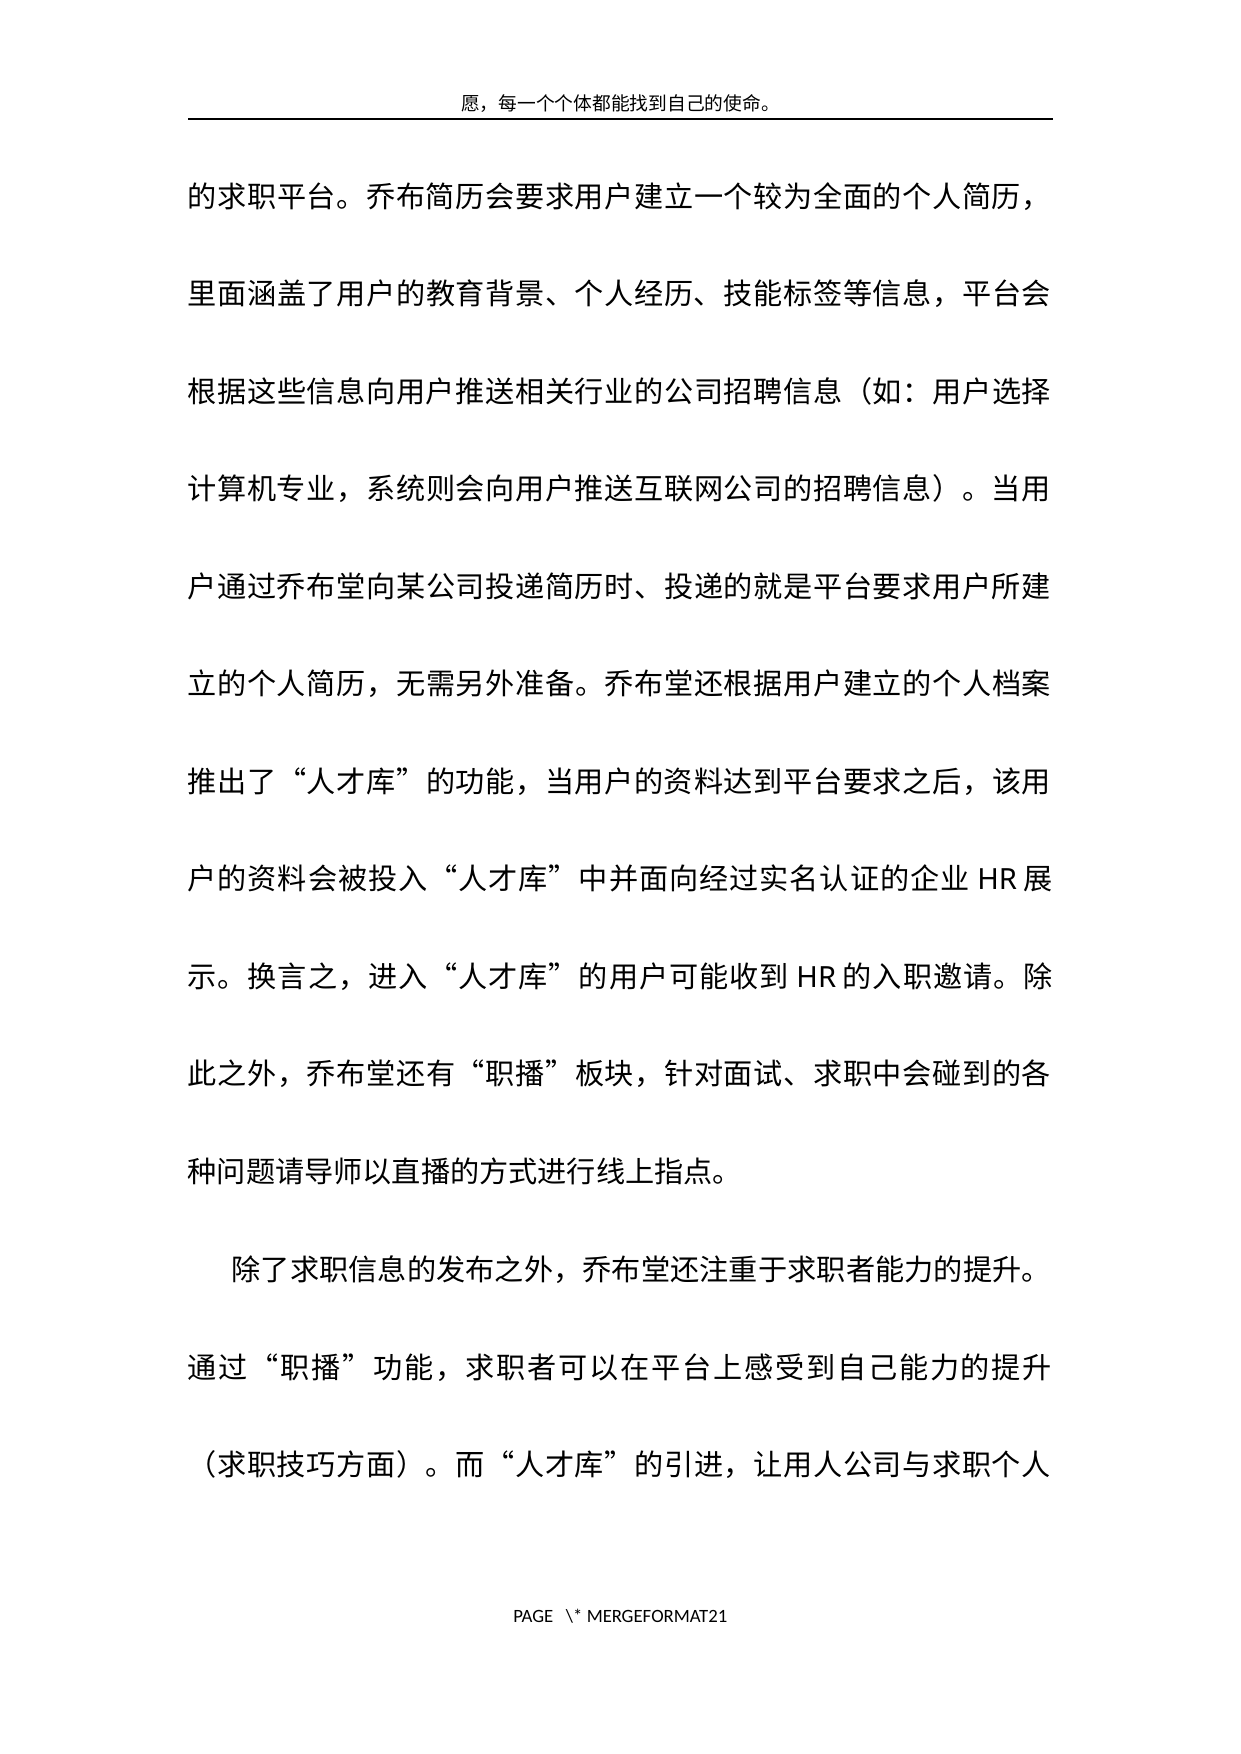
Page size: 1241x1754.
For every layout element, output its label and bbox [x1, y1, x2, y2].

text [187, 162, 1053, 1202]
text [187, 1236, 1053, 1496]
